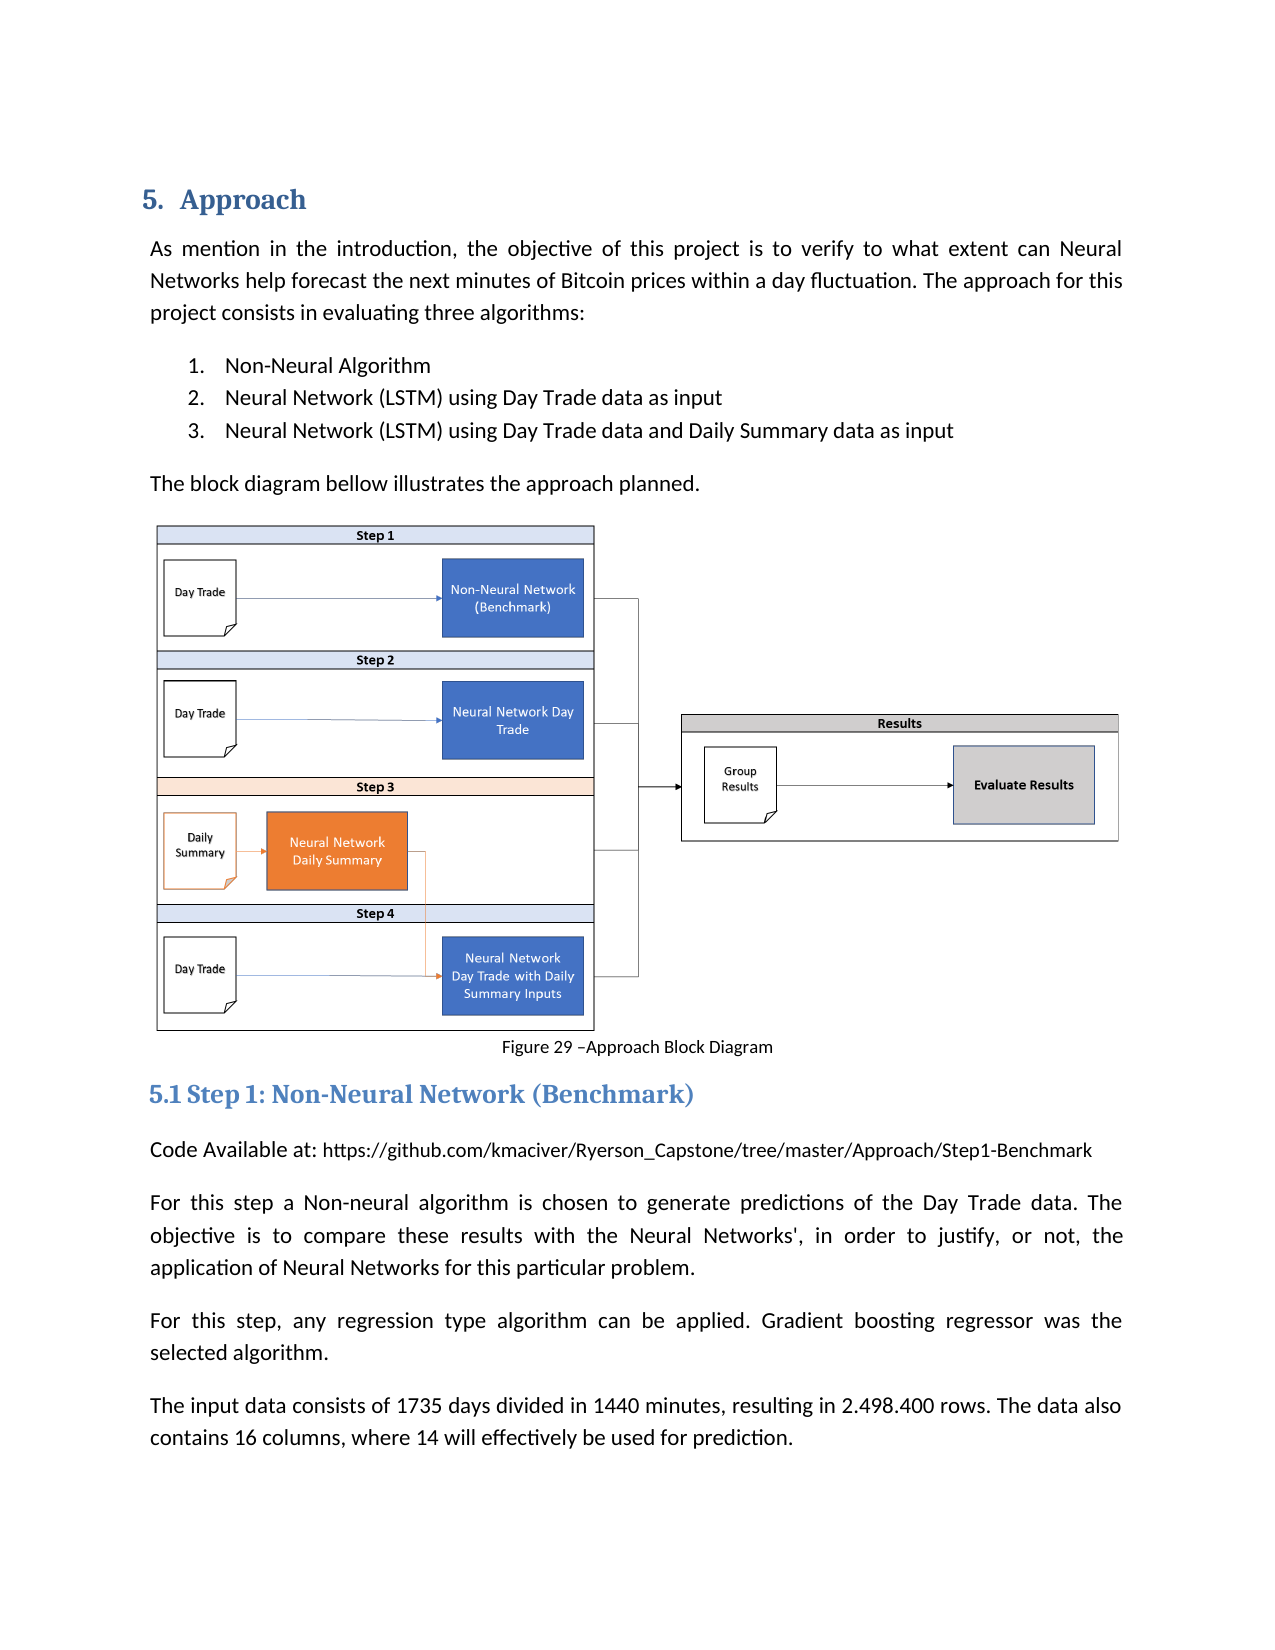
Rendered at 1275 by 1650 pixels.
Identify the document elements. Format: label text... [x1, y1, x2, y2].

list Non-Neural Algorithm [187, 351, 1125, 379]
text For this step a Non-neural algorithm is chosen to generate predictions of the Day Trade data. The objective is to compare these results with the Neural Networks', in order to justify, or not, the application of Neural Networks for this particular problem. [150, 1188, 1125, 1281]
subtitle Approach [142, 183, 1125, 216]
text The input data consists of 1735 days divided in 1440 minutes, resulting in 2.498.400 rows. The data also contains 16 columns, where 14 will effectively be used for prediction. [150, 1391, 1125, 1451]
text Code Available at: https://github.com/kmaciver/Ryerson_Capstone/tree/master/Approach/Step1-Benchmark [150, 1136, 1125, 1163]
text For this step, any regression type algorithm can be applied. Gradient boosting regressor was the selected algorithm. [150, 1306, 1125, 1366]
text Figure 29 –Approach Block Diagram [150, 1035, 1125, 1058]
list Neural Network (LSTM) using Day Trade data as input [187, 383, 1125, 412]
text As mention in the introduction, the objective of this project is to verify to what extent can Neural Networks help forecast the next minutes of Bitcoin prices within a day fluctuation. The approach for this project consists in evaluating three algorithms: [150, 234, 1125, 326]
picture [156, 521, 1119, 1031]
text The block diagram bellow illustrates the approach planned. [150, 469, 1125, 497]
subtitle 5.1 Step 1: Non-Neural Network (Benchmark) [149, 1079, 1125, 1110]
list Neural Network (LSTM) using Day Trade data and Daily Summary data as input [187, 416, 1125, 444]
